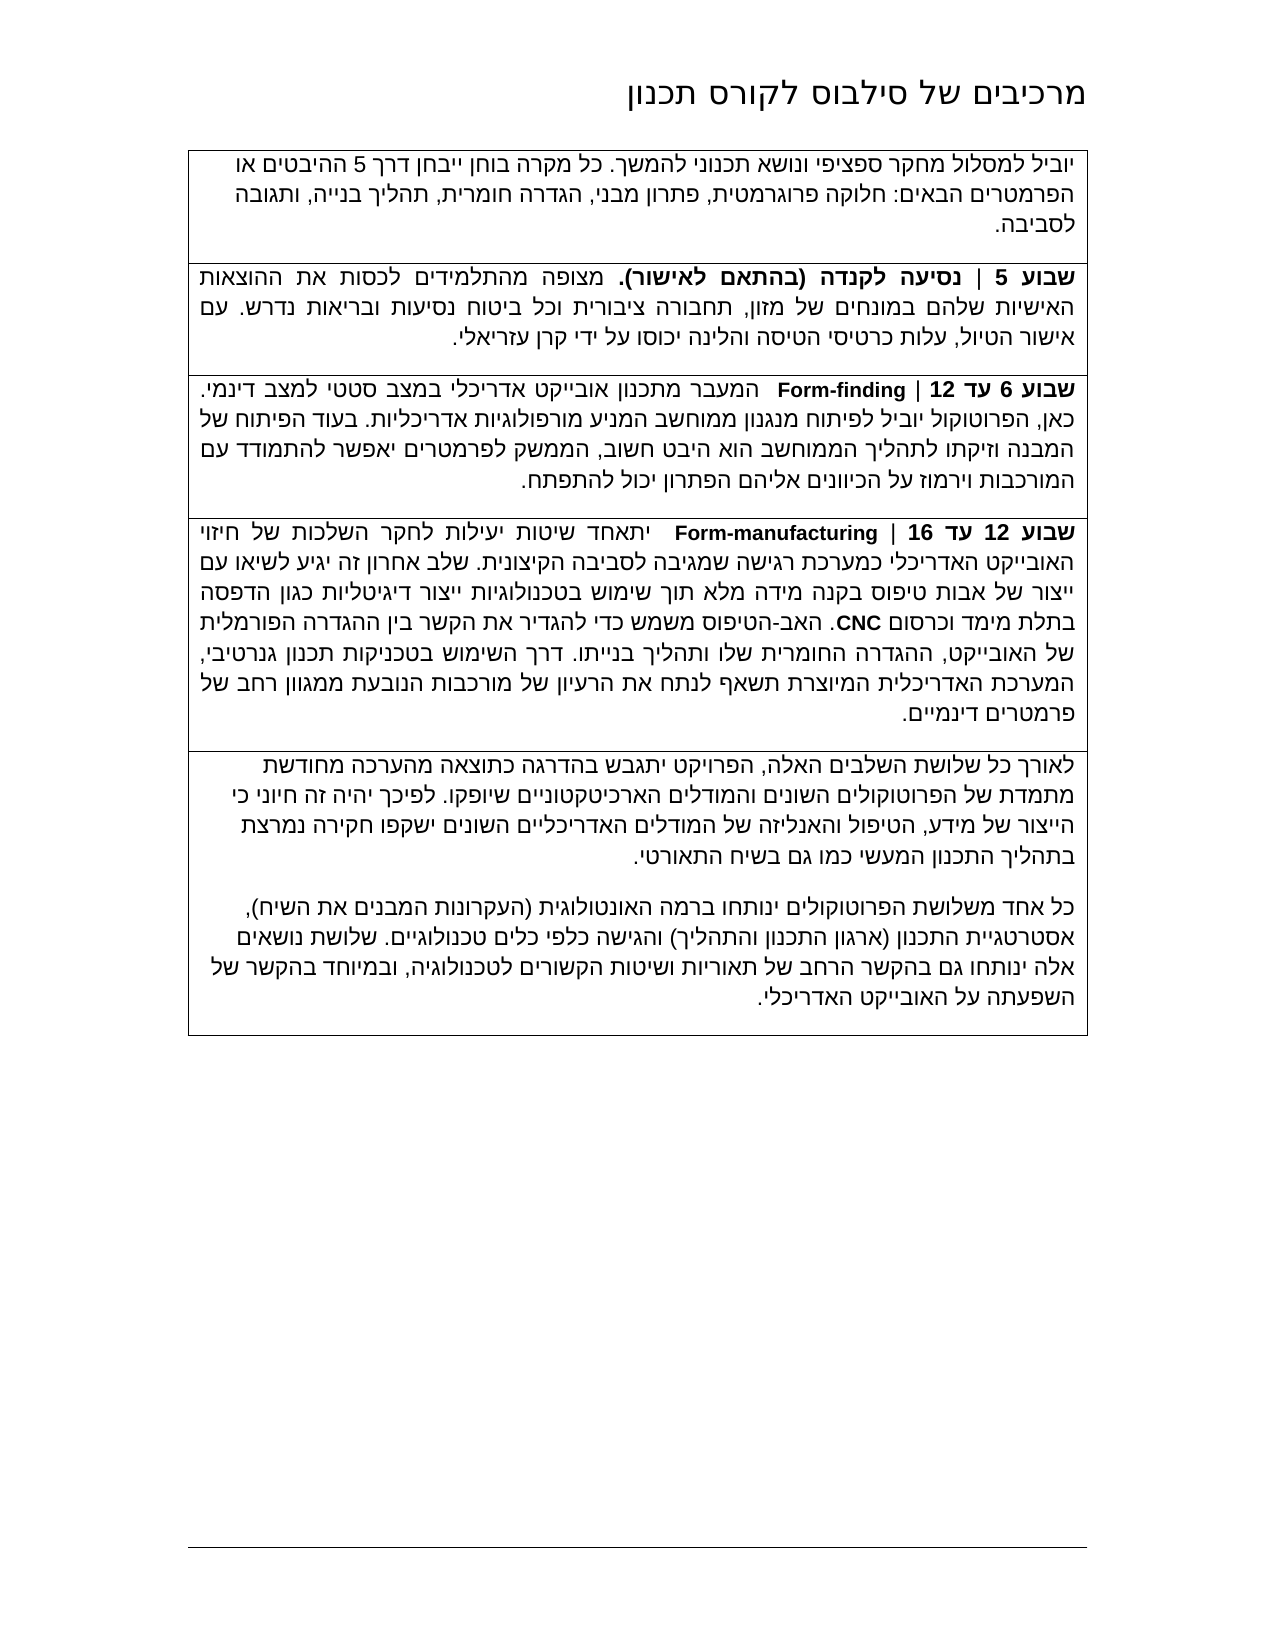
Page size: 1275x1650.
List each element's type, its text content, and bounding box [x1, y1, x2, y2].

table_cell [189, 151, 1087, 262]
table_cell שבוע 6 עד 12 | Form-finding המעבר מתכנון אובייקט אדריכלי במצב סטטי למצב דינמי. כאן, הפרוטוקול יוביל לפיתוח מנגנון ממוחשב המניע מורפולוגיות אדריכליות. בעוד הפיתוח של המבנה וזיקתו לתהליך הממוחשב הוא היבט חשוב, הממשק לפרמטרים יאפשר להתמודד עם המורכבות וירמוז על הכיוונים אליהם הפתרון יכול להתפתח. [189, 376, 1087, 518]
table_cell שבוע 12 עד 16 | Form-manufacturing יתאחד שיטות יעילות לחקר השלכות של חיזוי האובייקט האדריכלי כמערכת רגישה שמגיבה לסביבה הקיצונית. שלב אחרון זה יגיע לשיאו עם ייצור של אבות טיפוס בקנה מידה מלא תוך שימוש בטכנולוגיות ייצור דיגיטליות כגון הדפסה בתלת מימד וכרסום CNC. האב-הטיפוס משמש כדי להגדיר את הקשר בין ההגדרה הפורמלית של האובייקט, ההגדרה החומרית שלו ותהליך בנייתו. דרך השימוש בטכניקות תכנון גנרטיבי, המערכת האדריכלית המיוצרת תשאף לנתח את הרעיון של מורכבות הנובעת ממגוון רחב של פרמטרים דינמיים. [189, 519, 1087, 751]
table_cell לאורך כל שלושת השלבים האלה, הפרויקט יתגבש בהדרגה כתוצאה מהערכה מחודשת מתמדת של הפרוטוקולים השונים והמודלים הארכיטקטוניים שיופקו. לפיכך יהיה זה חיוני כי הייצור של מידע, הטיפול והאנליזה של המודלים האדריכליים השונים ישקפו חקירה נמרצת בתהליך התכנון המעשי כמו גם בשיח התאורטי. כל אחד משלושת הפרוטוקולים ינותחו ברמה האונטולוגית (העקרונות המבנים את השיח), אסטרטגיית התכנון (ארגון התכנון והתהליך) והגישה כלפי כלים טכנולוגיים. שלושת נושאים אלה ינותחו גם בהקשר הרחב של תאוריות ושיטות הקשורים לטכנולוגיה, ובמיוחד בהקשר של השפעתה על האובייקט האדריכלי. [189, 752, 1087, 1035]
table_cell שבוע 5 | נסיעה לקנדה (בהתאם לאישור). מצופה מהתלמידים לכסות את ההוצאות האישיות שלהם במונחים של מזון, תחבורה ציבורית וכל ביטוח נסיעות ובריאות נדרש. עם אישור הטיול, עלות כרטיסי הטיסה והלינה יכוסו על ידי קרן עזריאלי. [189, 264, 1087, 375]
